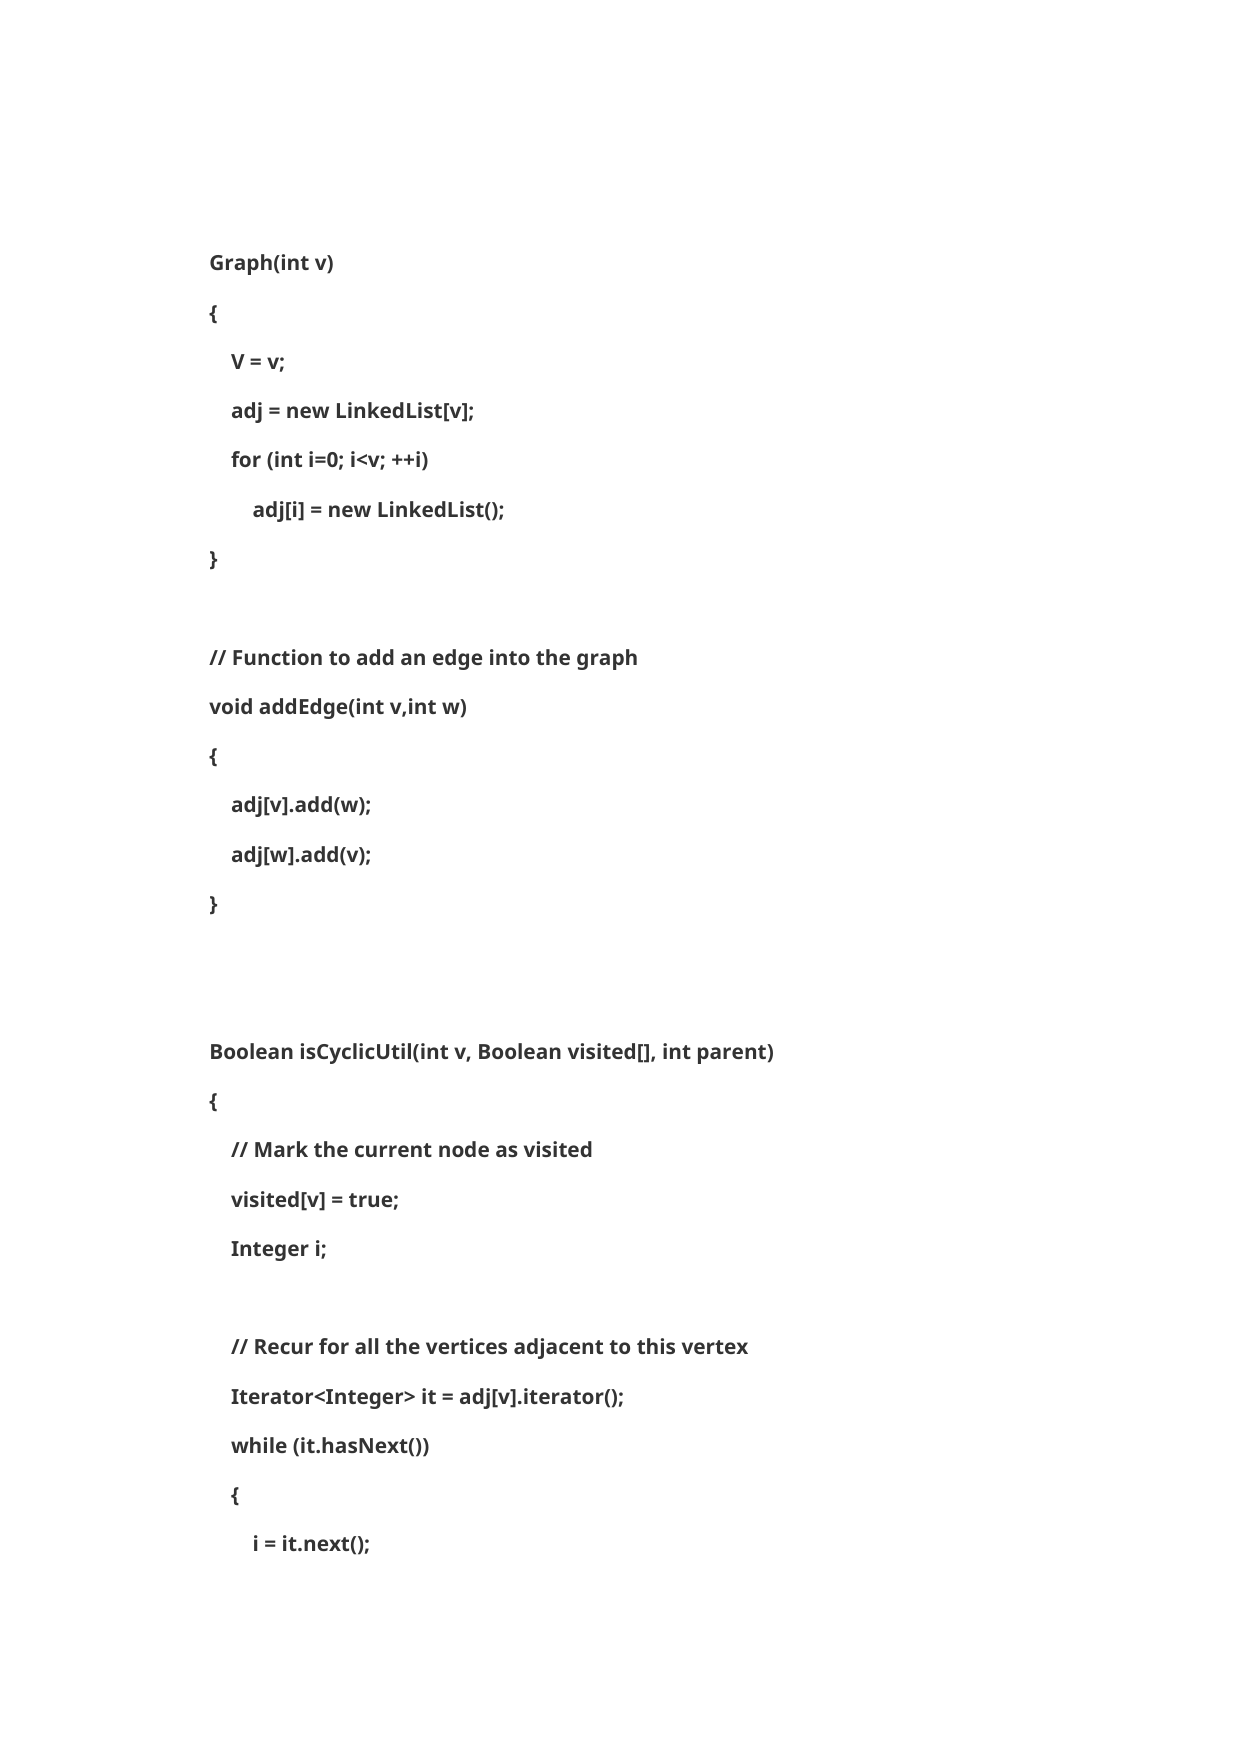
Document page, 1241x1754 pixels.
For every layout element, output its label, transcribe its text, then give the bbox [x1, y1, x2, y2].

text } [187, 544, 1090, 573]
text adj[i] = new LinkedList(); [187, 495, 1090, 523]
text i = it.next(); [187, 1529, 1090, 1558]
text } [187, 889, 1090, 917]
text while (it.hasNext()) [187, 1431, 1090, 1459]
text { [187, 1480, 1090, 1509]
text void addEdge(int v,int w) [187, 692, 1090, 720]
text visited[v] = true; [187, 1185, 1090, 1213]
text { [187, 741, 1090, 770]
text Graph(int v) [187, 248, 1090, 277]
text // Function to add an edge into the graph [187, 643, 1090, 671]
text Iterator<Integer> it = adj[v].iterator(); [187, 1382, 1090, 1410]
text // Mark the current node as visited [187, 1135, 1090, 1164]
text V = v; [187, 347, 1090, 376]
text adj[v].add(w); [187, 791, 1090, 819]
text Integer i; [187, 1234, 1090, 1262]
text Boolean isCyclicUtil(int v, Boolean visited[], int parent) [187, 1037, 1090, 1065]
text { [187, 298, 1090, 326]
text { [187, 1086, 1090, 1114]
text // Recur for all the vertices adjacent to this vertex [187, 1332, 1090, 1361]
text adj = new LinkedList[v]; [187, 396, 1090, 425]
text for (int i=0; i<v; ++i) [187, 446, 1090, 474]
text adj[w].add(v); [187, 840, 1090, 868]
